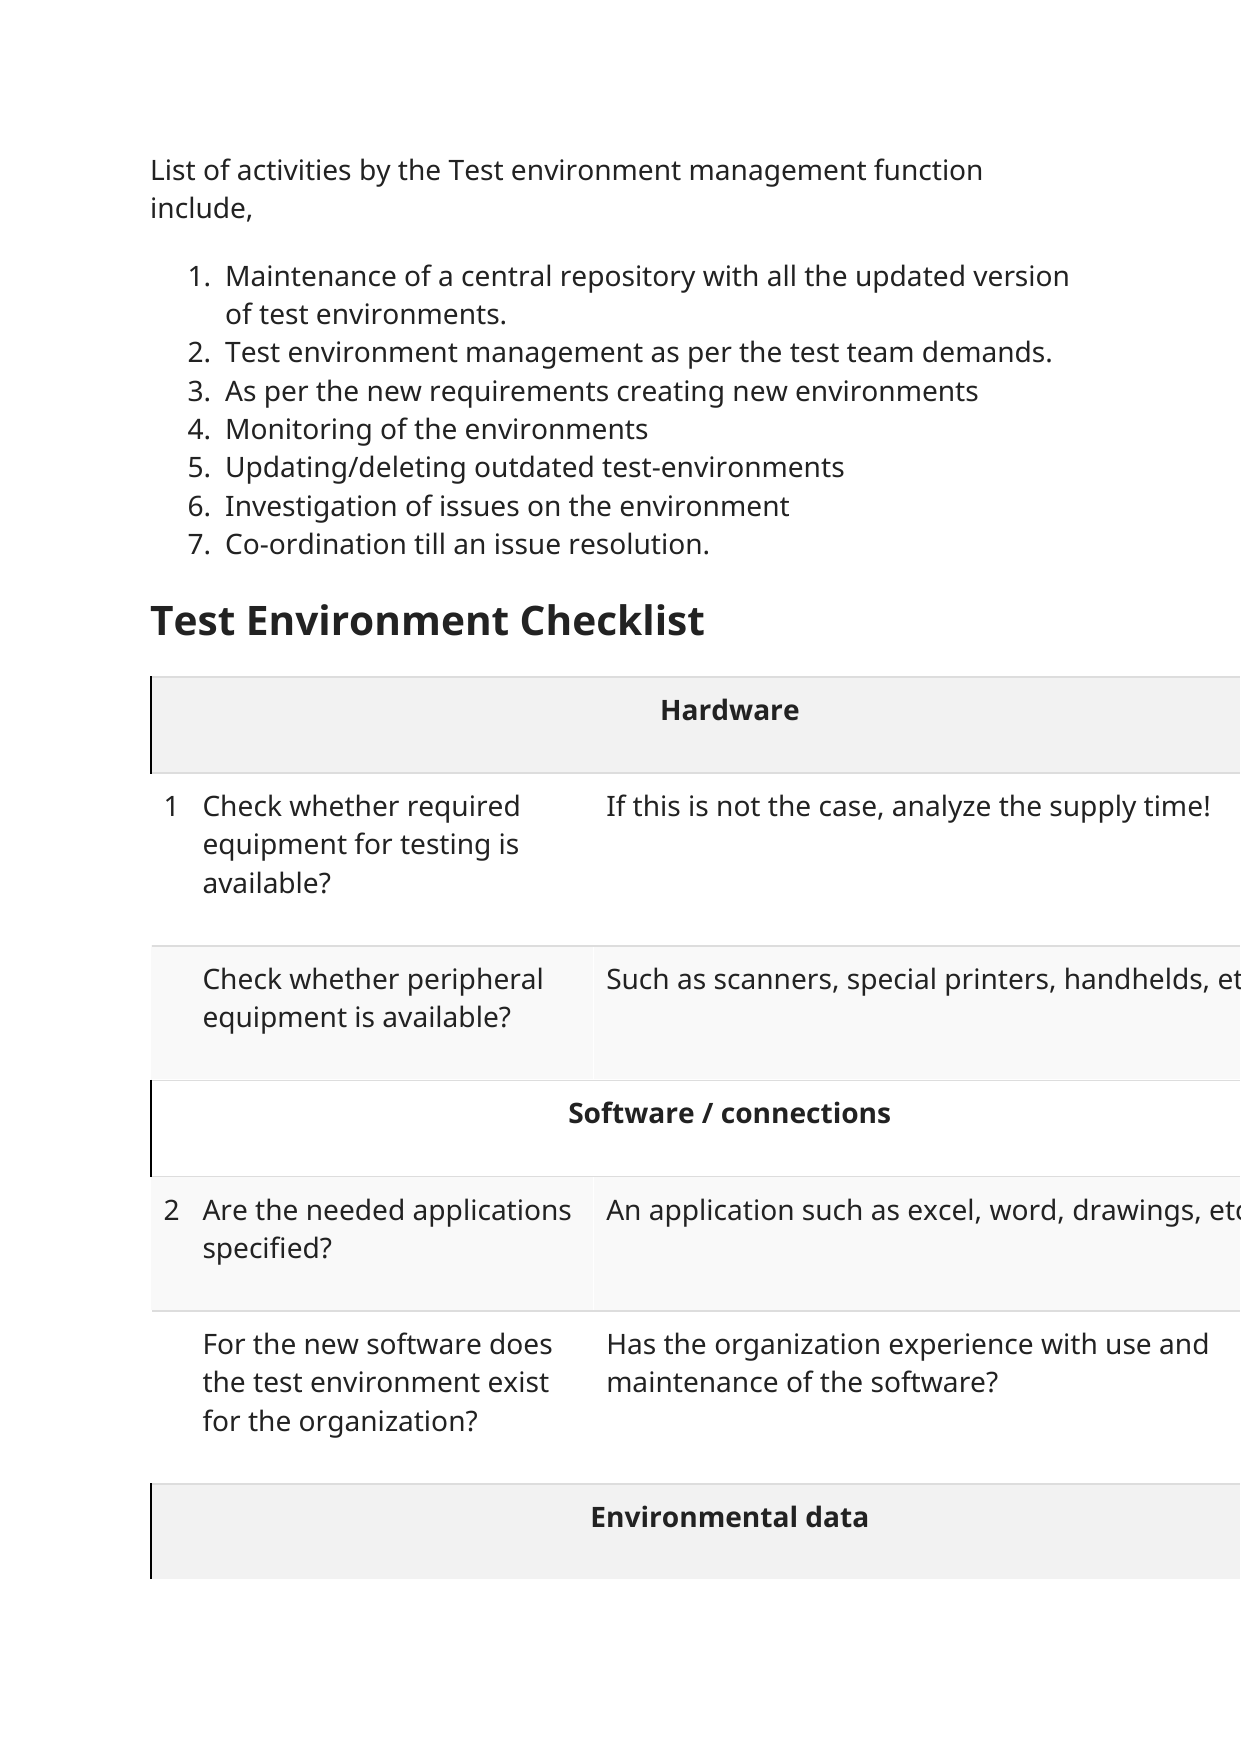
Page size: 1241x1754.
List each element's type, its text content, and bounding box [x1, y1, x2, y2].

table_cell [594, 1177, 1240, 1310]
list As per the new requirements creating new environments [187, 371, 1090, 409]
list Investigation of issues on the environment [187, 486, 1090, 524]
list Test environment management as per the test team demands. [187, 332, 1090, 371]
list Monitoring of the environments [187, 409, 1090, 447]
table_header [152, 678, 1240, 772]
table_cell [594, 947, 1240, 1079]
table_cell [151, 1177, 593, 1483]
subtitle Test Environment Checklist [150, 592, 1090, 647]
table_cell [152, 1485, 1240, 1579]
list Co-ordination till an issue resolution. [187, 524, 1090, 562]
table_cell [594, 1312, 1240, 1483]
list Updating/deleting outdated test-environments [187, 447, 1090, 486]
list Maintenance of a central repository with all the updated version of test environments. [187, 256, 1090, 332]
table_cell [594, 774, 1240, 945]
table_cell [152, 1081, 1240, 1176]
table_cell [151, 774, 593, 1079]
text List of activities by the Test environment management function include, [150, 150, 1090, 227]
